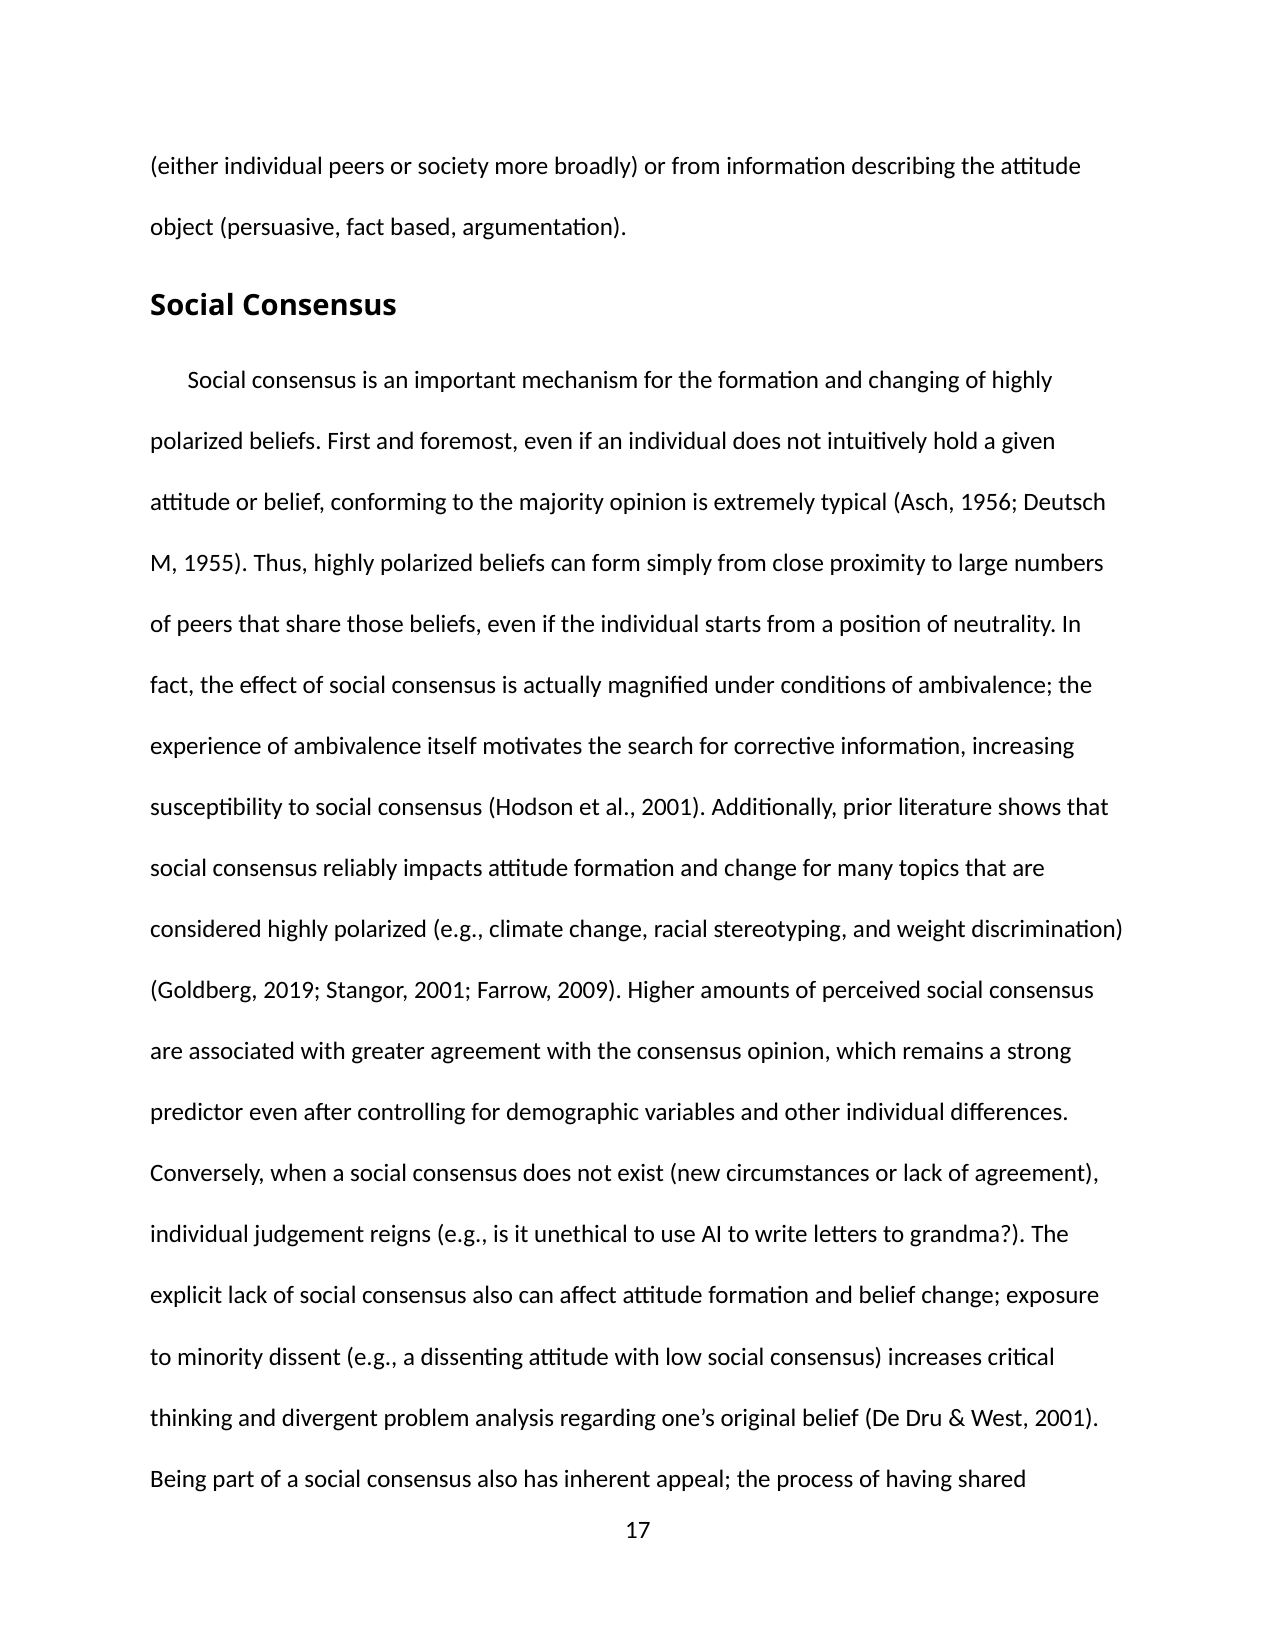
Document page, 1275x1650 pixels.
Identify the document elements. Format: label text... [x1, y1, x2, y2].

subtitle Social Consensus [150, 284, 1125, 324]
